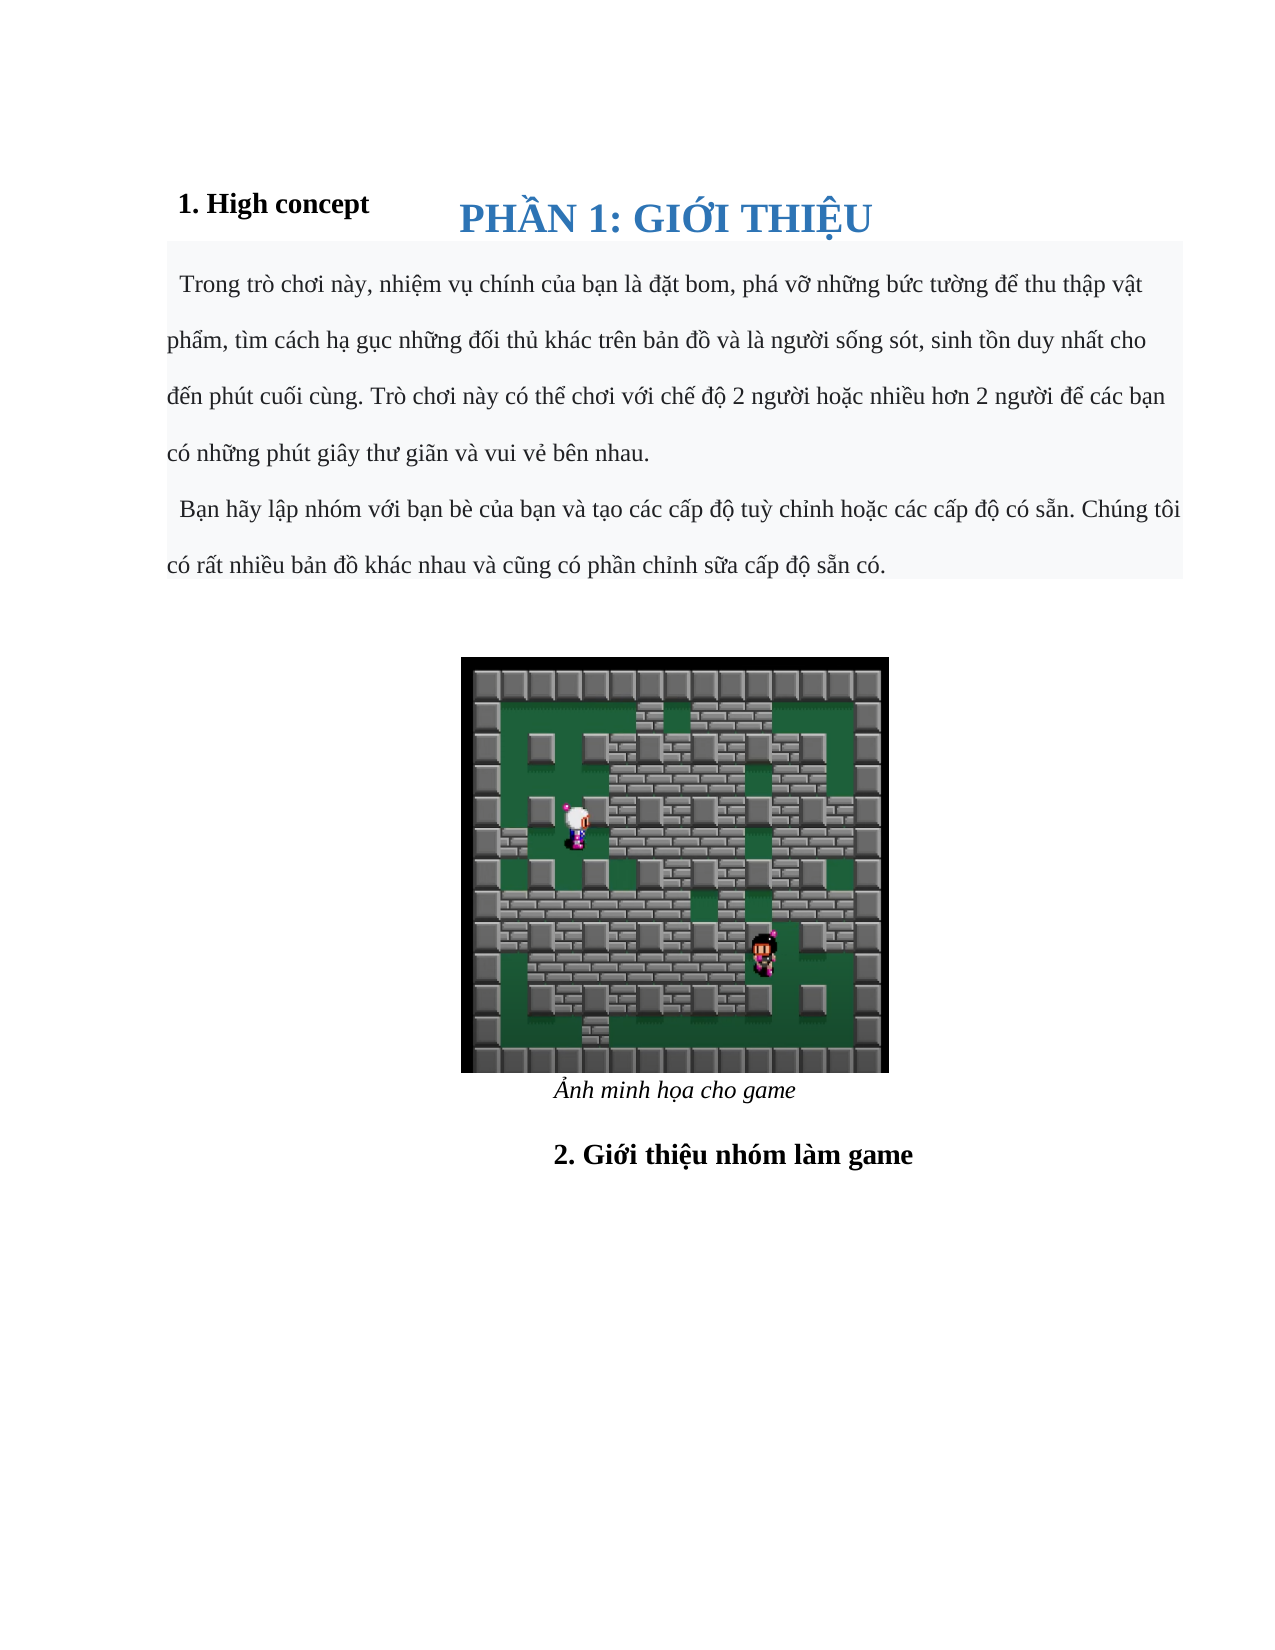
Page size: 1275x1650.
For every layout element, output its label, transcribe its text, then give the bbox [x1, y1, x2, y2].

list High concept [177, 186, 375, 219]
table_cell Ảnh minh họa cho game [155, 1075, 1194, 1103]
text Trong trò chơi này, nhiệm vụ chính của bạn là đặt bom, phá vỡ những bức tường để thu thập vật phẩm, tìm cách hạ gục những đối thủ khác trên bản đồ và là người sống sót, sinh tồn duy nhất cho đến phút cuối cùng. Trò chơi này có thể chơi với chế độ 2 người hoặc nhiều hơn 2 người để các bạn có những phút giây thư giãn và vui vẻ bên nhau. [167, 241, 1183, 466]
subtitle Giới thiệu nhóm làm game [553, 1137, 1183, 1171]
subtitle PHẦN 1: GIỚI THIỆU [459, 193, 1183, 241]
text Bạn hãy lập nhóm với bạn bè của bạn và tạo các cấp độ tuỳ chỉnh hoặc các cấp độ có sẵn. Chúng tôi có rất nhiều bản đồ khác nhau và cũng có phần chỉnh sữa cấp độ sẵn có. [167, 466, 1183, 579]
picture [461, 657, 889, 1073]
table_header [155, 657, 1194, 1075]
